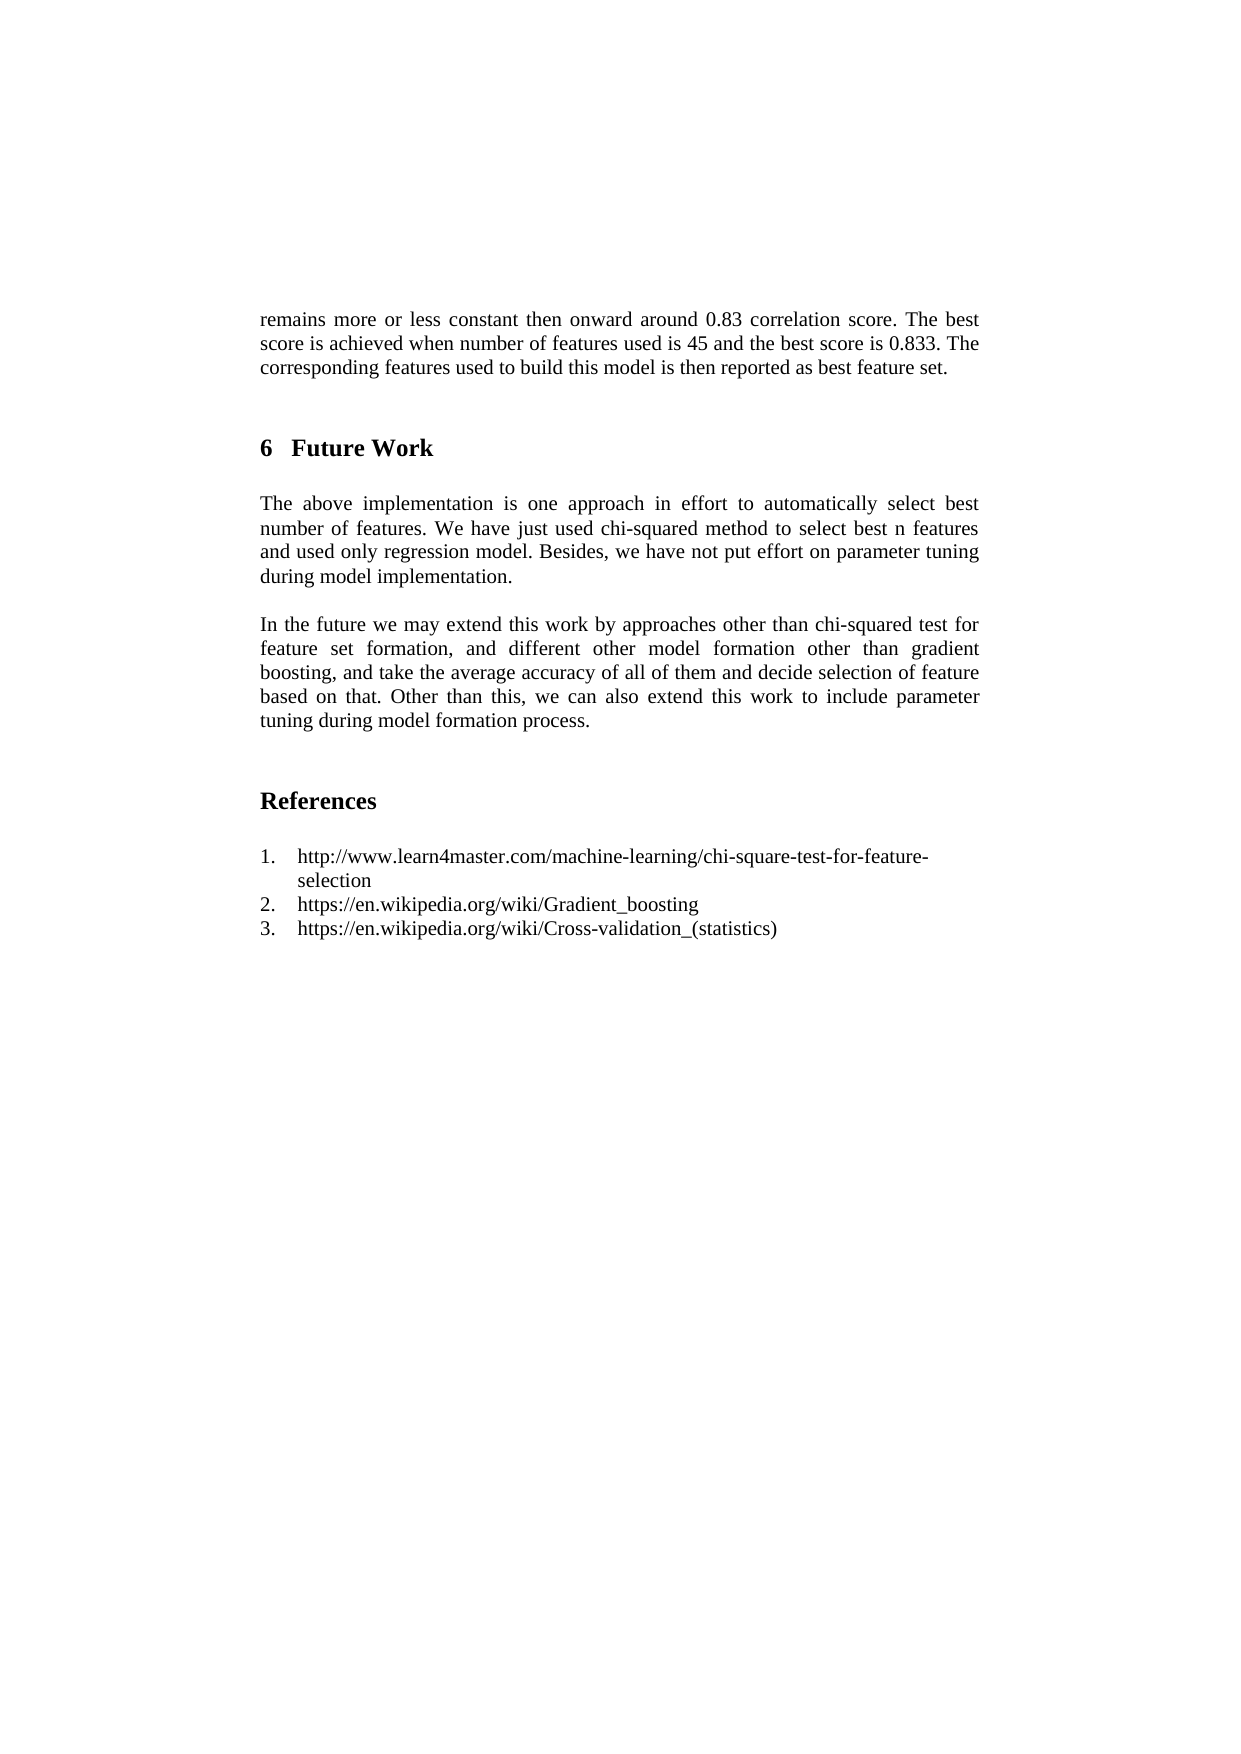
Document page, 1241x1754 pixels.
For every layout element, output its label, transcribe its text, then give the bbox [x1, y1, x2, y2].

list https://en.wikipedia.org/wiki/Cross-validation_(statistics) [260, 916, 980, 940]
text In the future we may extend this work by approaches other than chi-squared test for feature set formation, and different other model formation other than gradient boosting, and take the average accuracy of all of them and decide selection of feature based on that. Other than this, we can also extend this work to include parameter tuning during model formation process. [260, 612, 980, 732]
subtitle References [260, 786, 980, 815]
list http://www.learn4master.com/machine-learning/chi-square-test-for-feature-selection [260, 844, 980, 892]
subtitle 6 Future Work [260, 433, 980, 462]
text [260, 307, 980, 379]
list https://en.wikipedia.org/wiki/Gradient_boosting [260, 892, 980, 916]
text The above implementation is one approach in effort to automatically select best number of features. We have just used chi-squared method to select best n features and used only regression model. Besides, we have not put effort on parameter tuning during model implementation. [260, 491, 980, 588]
